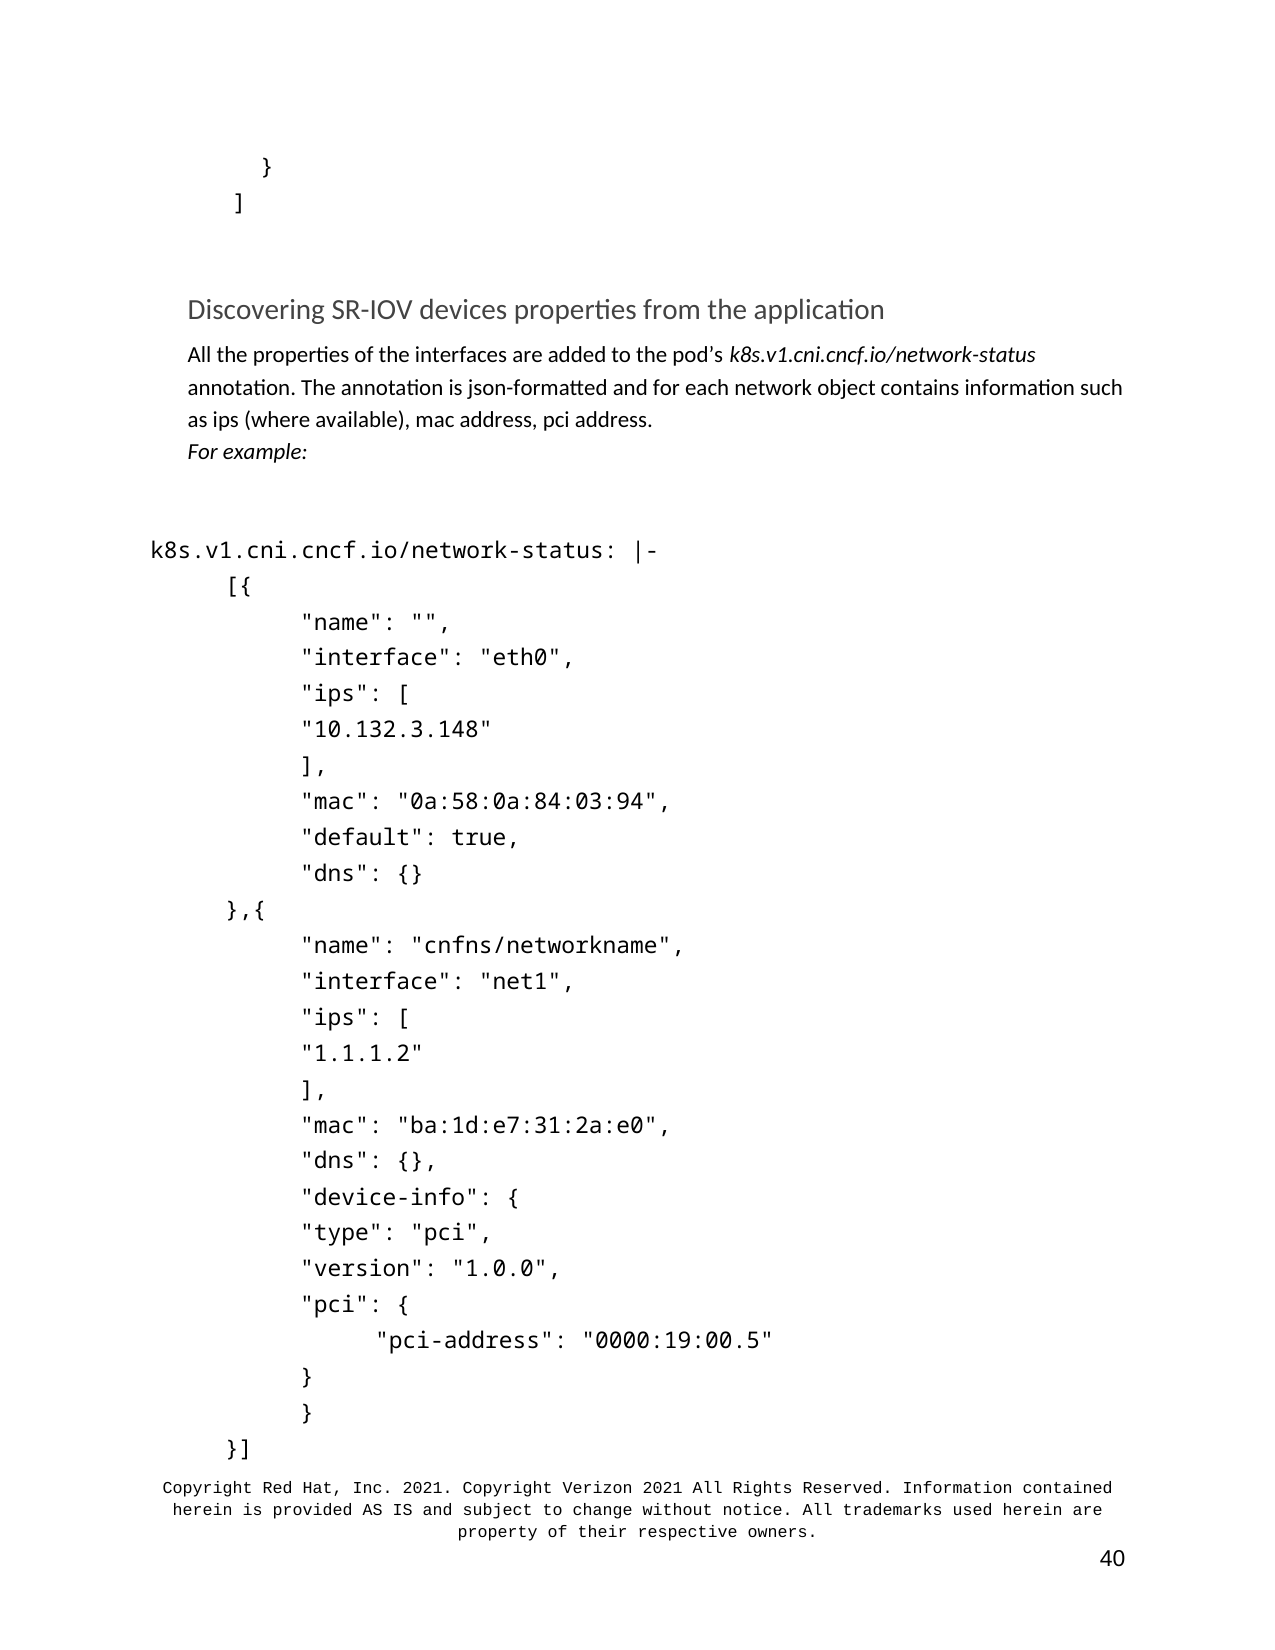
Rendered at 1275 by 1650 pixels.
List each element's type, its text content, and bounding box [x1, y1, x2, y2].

list ] [150, 186, 1125, 217]
subtitle Discovering SR-IOV devices properties from the application [187, 291, 1125, 327]
list "device-info": { [150, 1180, 1125, 1212]
list "name": "", [150, 605, 1125, 637]
list "ips": [ [150, 1001, 1125, 1032]
list } [150, 150, 1125, 181]
list "ips": [ [150, 677, 1125, 708]
list "mac": "0a:58:0a:84:03:94", [150, 785, 1125, 816]
list "10.132.3.148" [150, 713, 1125, 744]
list [{ [150, 569, 1125, 601]
list "pci-address": "0000:19:00.5" [150, 1324, 1125, 1355]
list },{ [150, 893, 1125, 924]
list "mac": "ba:1d:e7:31:2a:e0", [150, 1108, 1125, 1140]
list "type": "pci", [150, 1216, 1125, 1248]
list "interface": "eth0", [150, 641, 1125, 673]
list "interface": "net1", [150, 965, 1125, 996]
list k8s.v1.cni.cncf.io/network-status: |- [150, 533, 1125, 565]
list "version": "1.0.0", [150, 1252, 1125, 1283]
list "default": true, [150, 821, 1125, 852]
list } [150, 1396, 1125, 1427]
list ], [150, 1073, 1125, 1104]
list ], [150, 749, 1125, 780]
text All the properties of the interfaces are added to the pod’s k8s.v1.cni.cncf.io/network-status annotation. The annotation is json-formatted and for each network object contains information such as ips (where available), mac address, pci address. [187, 340, 1125, 433]
list "pci": { [150, 1288, 1125, 1319]
list } [150, 1360, 1125, 1391]
list "dns": {}, [150, 1144, 1125, 1176]
list "name": "cnfns/networkname", [150, 929, 1125, 960]
list "1.1.1.2" [150, 1037, 1125, 1068]
list }] [150, 1432, 1125, 1463]
list "dns": {} [150, 857, 1125, 888]
text For example: [187, 437, 1125, 465]
